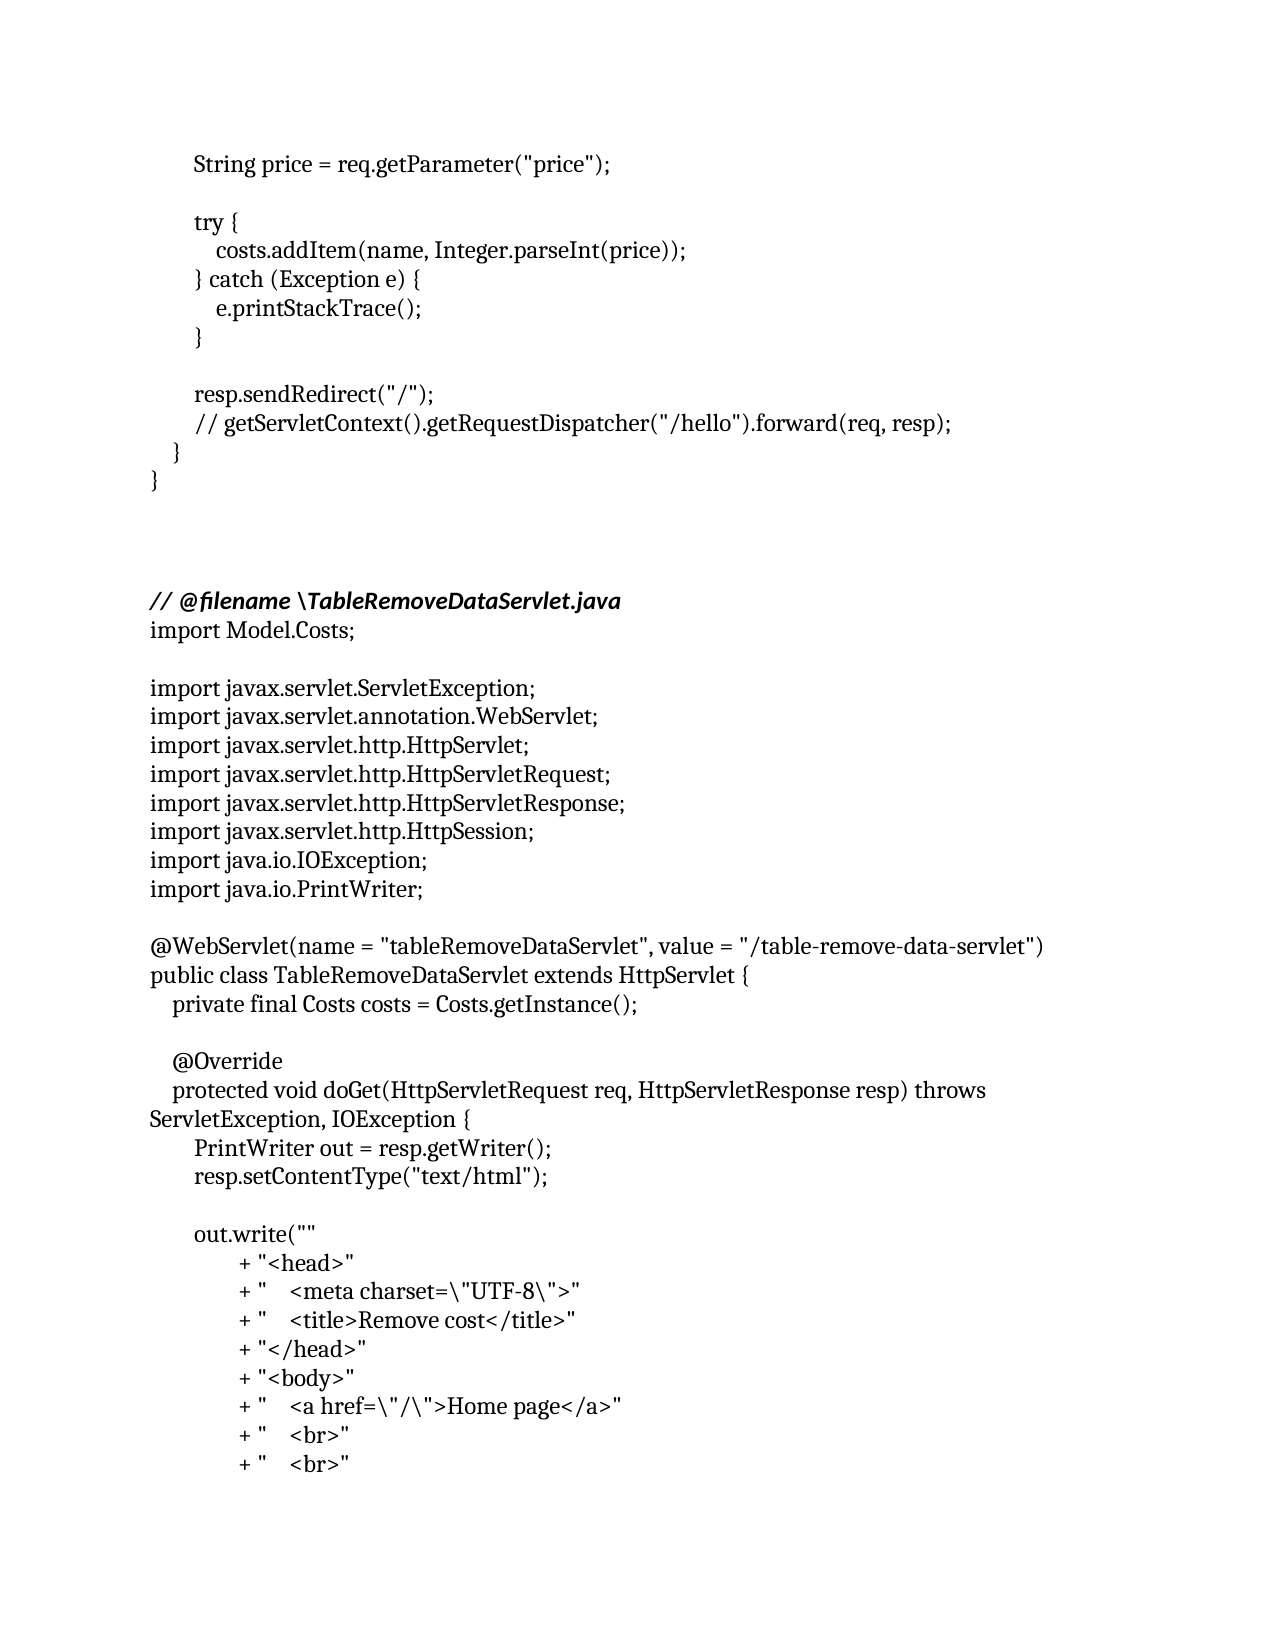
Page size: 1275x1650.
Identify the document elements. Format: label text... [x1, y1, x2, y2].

text + " <a href=\"/\">Home page</a>" [150, 1392, 1125, 1421]
text import Model.Costs; [150, 616, 1125, 645]
text import java.io.PrintWriter; [150, 875, 1125, 903]
text + " <title>Remove cost</title>" [150, 1306, 1125, 1335]
text String price = req.getParameter("price"); [150, 150, 1125, 179]
text out.write("" [150, 1220, 1125, 1248]
text + "<body>" [150, 1363, 1125, 1392]
text PrintWriter out = resp.getWriter(); [150, 1133, 1125, 1162]
text import java.io.IOException; [150, 846, 1125, 875]
text @WebServlet(name = "tableRemoveDataServlet", value = "/table-remove-data-servlet") [150, 932, 1125, 961]
text import javax.servlet.ServletException; [150, 673, 1125, 702]
text resp.setContentType("text/html"); [150, 1162, 1125, 1191]
text } [150, 437, 1125, 466]
text protected void doGet(HttpServletRequest req, HttpServletResponse resp) throws ServletException, IOException { [150, 1076, 1125, 1133]
text } [150, 466, 1125, 495]
text import javax.servlet.http.HttpServletRequest; [150, 760, 1125, 788]
text @Override [150, 1047, 1125, 1076]
text import javax.servlet.http.HttpServletResponse; [150, 788, 1125, 817]
text costs.addItem(name, Integer.parseInt(price)); [150, 236, 1125, 265]
text // getServletContext().getRequestDispatcher("/hello").forward(req, resp); [150, 409, 1125, 437]
text + " <meta charset=\"UTF-8\">" [150, 1277, 1125, 1306]
text import javax.servlet.annotation.WebServlet; [150, 702, 1125, 731]
subtitle // @filename \TableRemoveDataServlet.java [150, 585, 1125, 616]
text e.printStackTrace(); [150, 294, 1125, 322]
text public class TableRemoveDataServlet extends HttpServlet { [150, 961, 1125, 990]
text } [150, 322, 1125, 351]
text import javax.servlet.http.HttpSession; [150, 817, 1125, 846]
text + "<head>" [150, 1248, 1125, 1277]
text + " <br>" [150, 1450, 1125, 1478]
text try { [150, 207, 1125, 236]
text import javax.servlet.http.HttpServlet; [150, 731, 1125, 760]
text } catch (Exception e) { [150, 265, 1125, 294]
text + "</head>" [150, 1335, 1125, 1363]
text private final Costs costs = Costs.getInstance(); [150, 990, 1125, 1018]
text resp.sendRedirect("/"); [150, 380, 1125, 409]
text + " <br>" [150, 1421, 1125, 1450]
